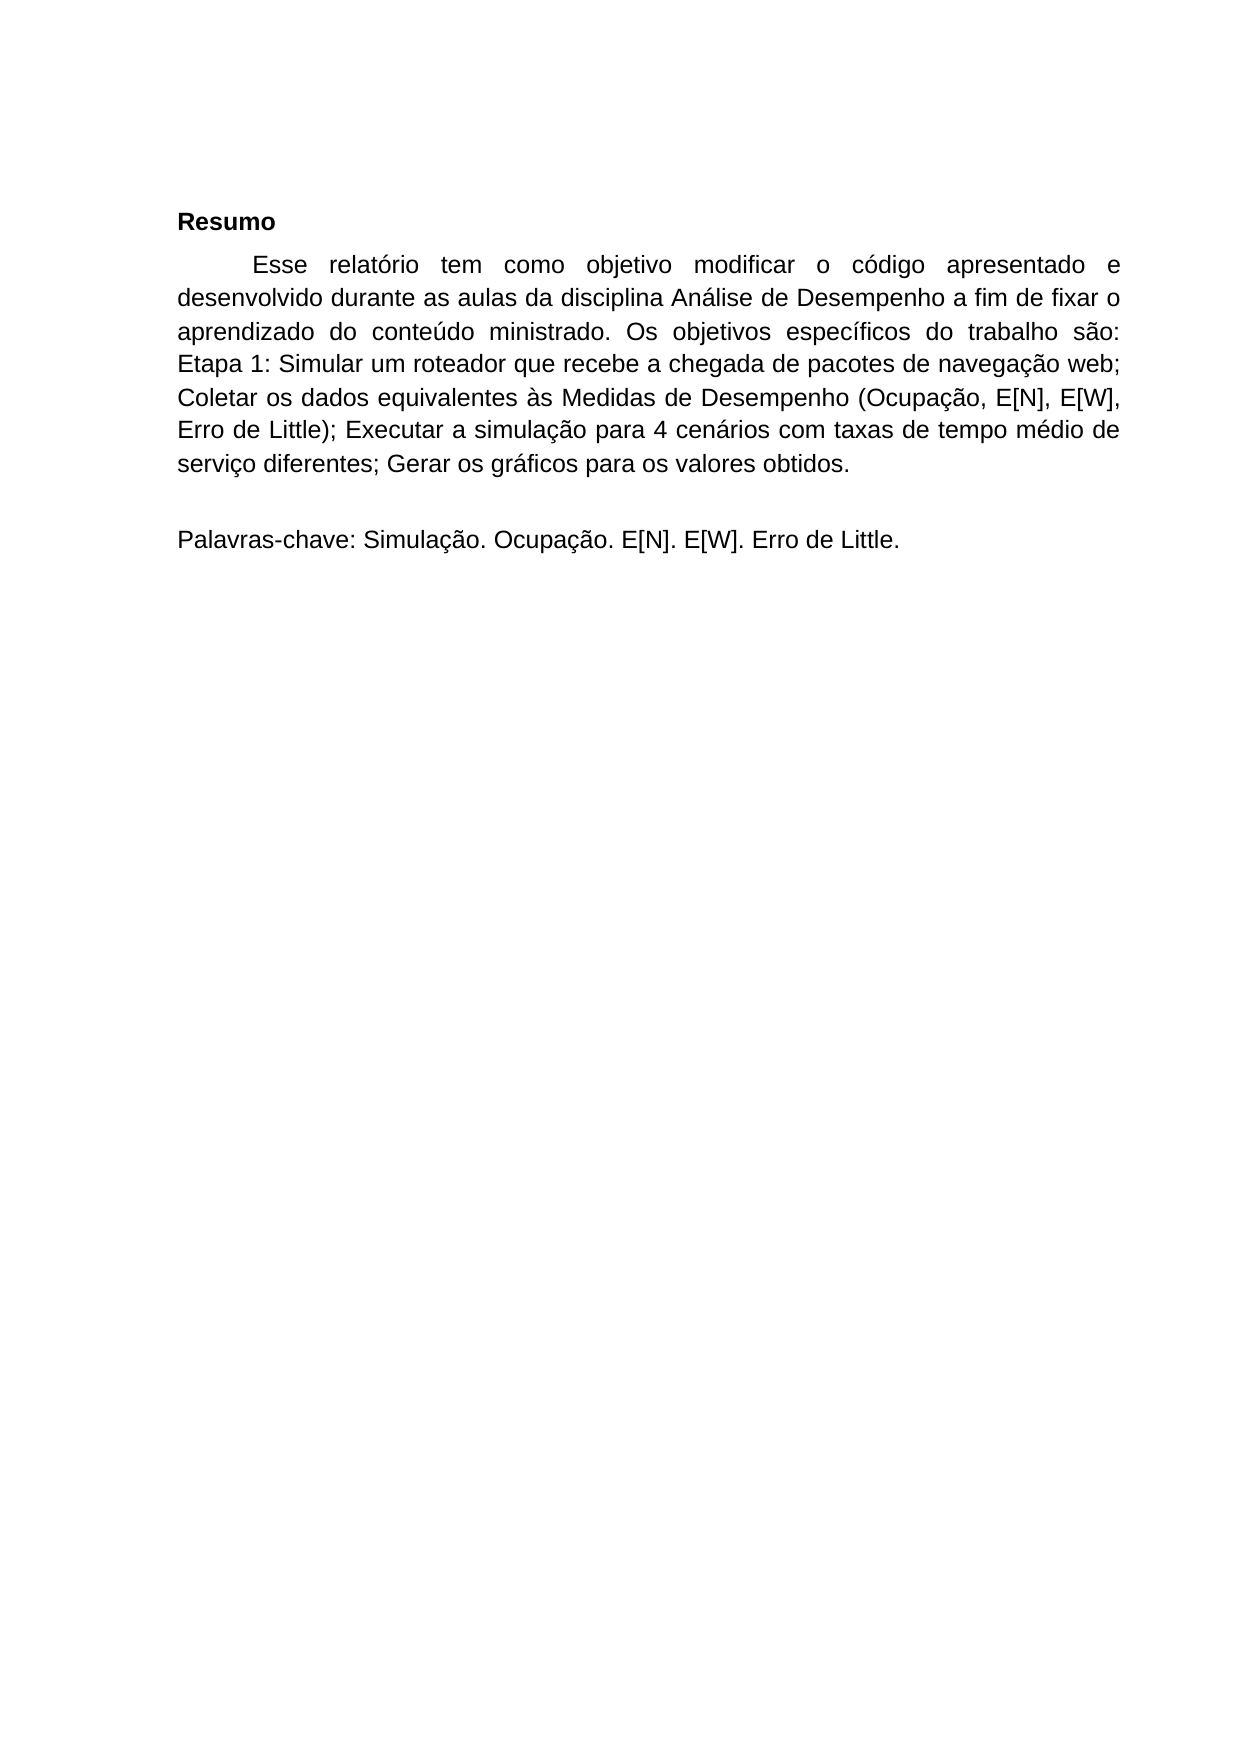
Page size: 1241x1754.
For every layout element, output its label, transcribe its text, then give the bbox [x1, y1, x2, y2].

text Resumo [177, 207, 1122, 236]
text Esse relatório tem como objetivo modificar o código apresentado e desenvolvido durante as aulas da disciplina Análise de Desempenho a fim de fixar o aprendizado do conteúdo ministrado. Os objetivos específicos do trabalho são: Etapa 1: Simular um roteador que recebe a chegada de pacotes de navegação web; Coletar os dados equivalentes às Medidas de Desempenho (Ocupação, E[N], E[W], Erro de Little); Executar a simulação para 4 cenários com taxas de tempo médio de serviço diferentes; Gerar os gráficos para os valores obtidos. [177, 250, 1122, 477]
text Palavras-chave: Simulação. Ocupação. E[N]. E[W]. Erro de Little. [177, 525, 1122, 553]
